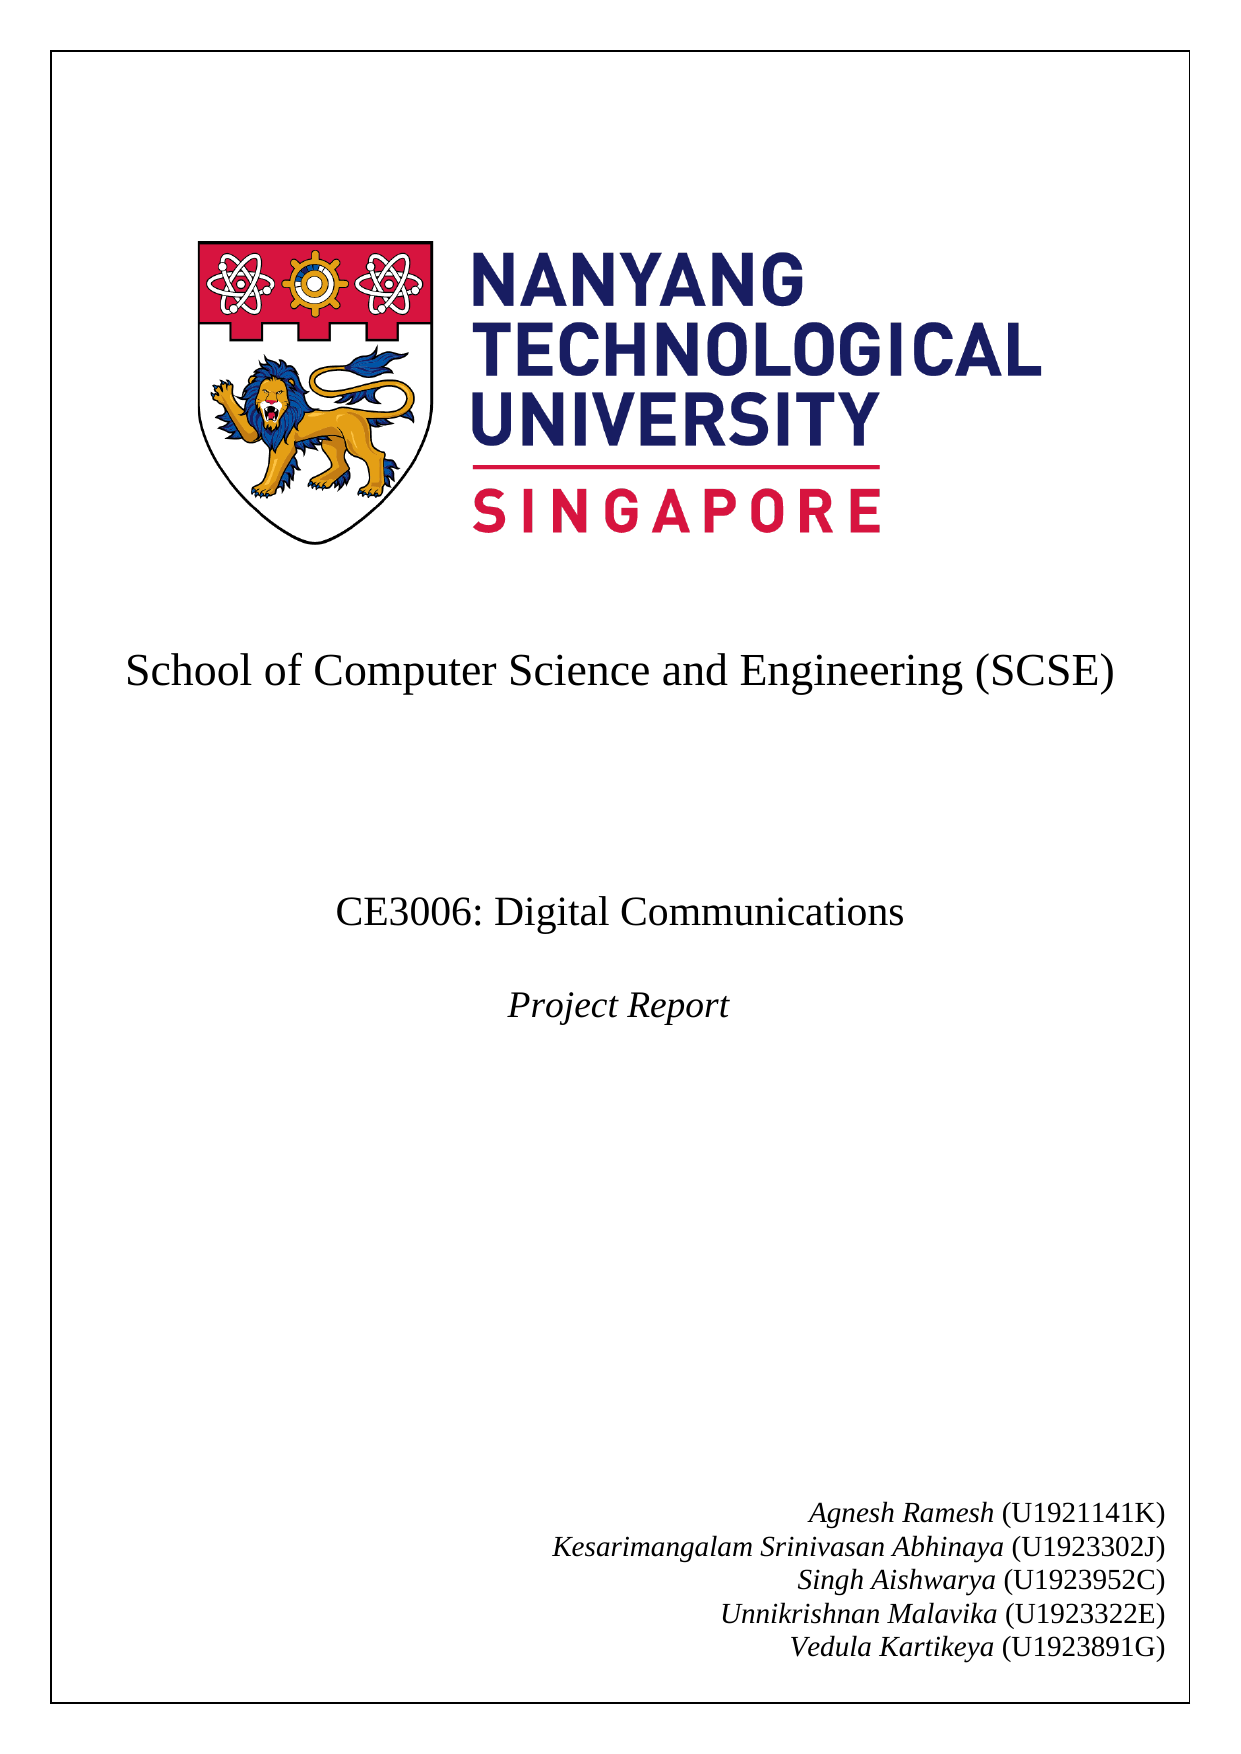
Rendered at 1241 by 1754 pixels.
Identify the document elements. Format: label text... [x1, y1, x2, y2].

text Singh Aishwarya (U1923952C) [75, 1562, 1165, 1596]
text Agnesh Ramesh (U1921141K) [75, 1495, 1165, 1529]
picture [197, 241, 1042, 545]
text Vedula Kartikeya (U1923891G) [75, 1629, 1165, 1663]
text Project Report [75, 982, 1165, 1026]
text School of Computer Science and Engineering (SCSE) [75, 642, 1165, 695]
text Unnikrishnan Malavika (U1923322E) [75, 1596, 1165, 1629]
text CE3006: Digital Communications [75, 887, 1165, 934]
text Kesarimangalam Srinivasan Abhinaya (U1923302J) [75, 1529, 1165, 1562]
